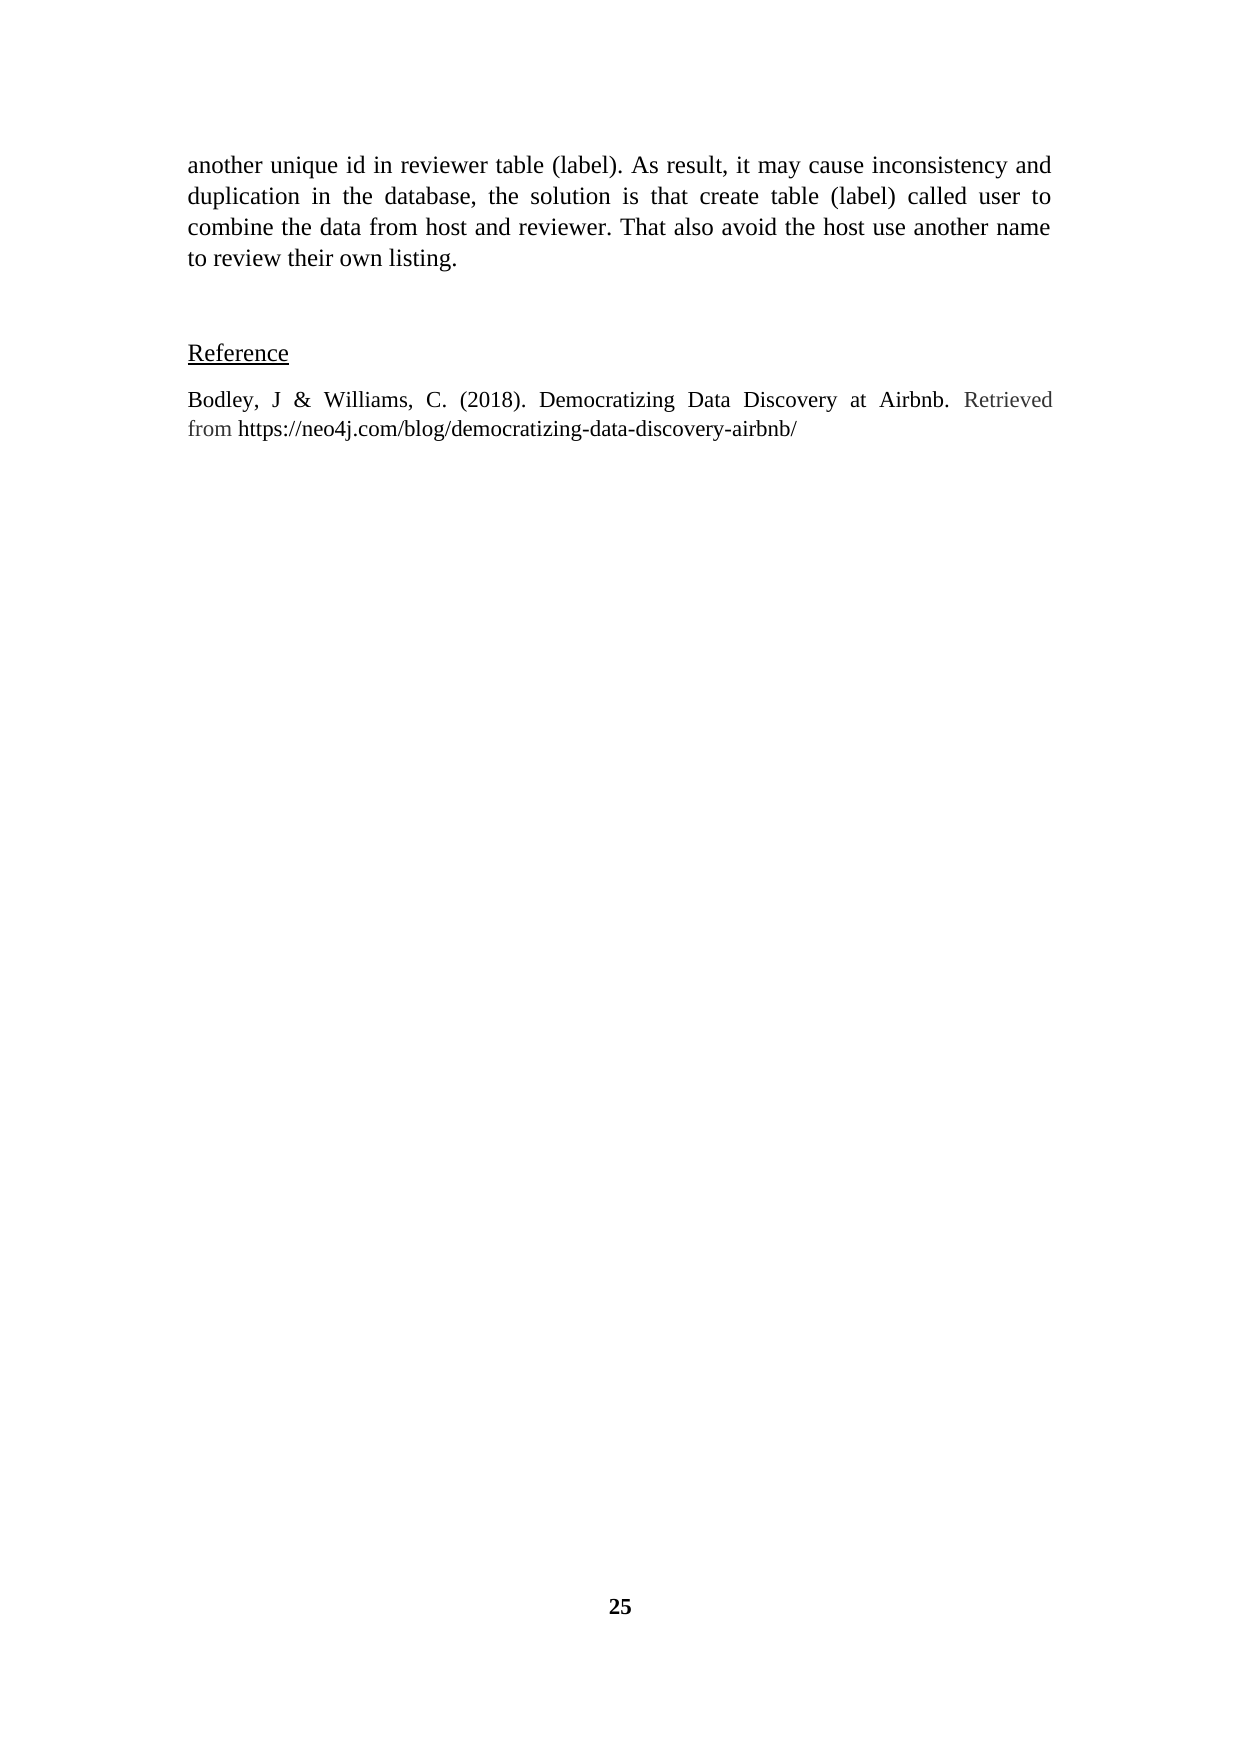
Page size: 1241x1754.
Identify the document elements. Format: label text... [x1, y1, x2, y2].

text Bodley, J & Williams, C. (2018). Democratizing Data Discovery at Airbnb. Retrieved from https://neo4j.com/blog/democratizing-data-discovery-airbnb/ [187, 386, 1053, 441]
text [187, 150, 1053, 272]
text Reference [187, 338, 1053, 367]
